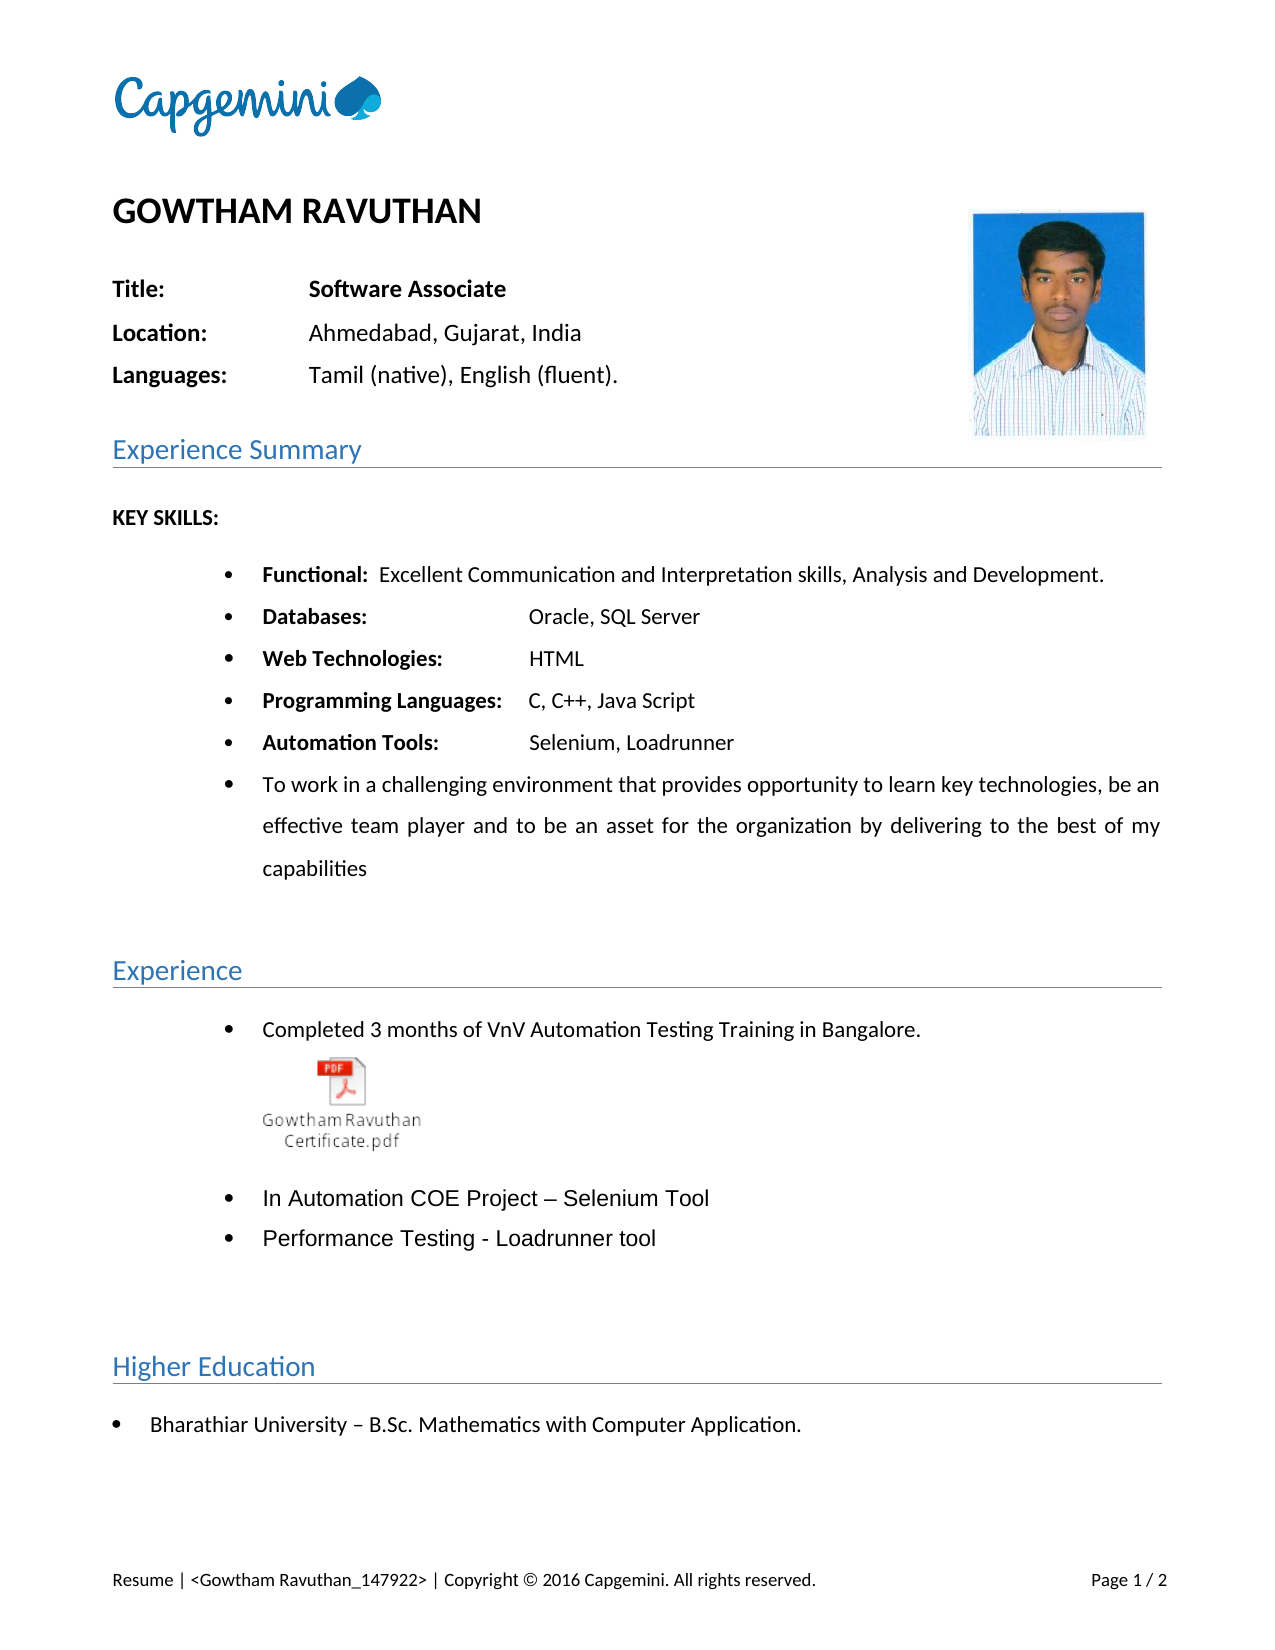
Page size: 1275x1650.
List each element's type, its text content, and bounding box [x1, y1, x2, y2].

list Databases: Oracle, SQL Server [225, 602, 1162, 630]
list Web Technologies: HTML [225, 644, 1162, 672]
subtitle Experience [112, 952, 1162, 988]
table_cell Languages: [101, 347, 297, 431]
subtitle Higher Education [112, 1348, 1162, 1384]
subtitle Experience Summary [112, 431, 1162, 468]
list Bharathiar University – B.Sc. Mathematics with Computer Application. [112, 1411, 1162, 1439]
list Functional: Excellent Communication and Interpretation skills, Analysis and Development. [225, 560, 1162, 588]
table_cell Ahmedabad, Gujarat, India [297, 304, 949, 347]
list In Automation COE Project – Selenium Tool [225, 1184, 1162, 1211]
table_header Title: [101, 261, 297, 304]
list Programming Languages: C, C++, Java Script [225, 686, 1162, 714]
list To work in a challenging environment that provides opportunity to learn key technologies, be an effective team player and to be an asset for the organization by delivering to the best of my capabilities [225, 770, 1162, 882]
text GOWTHAM RAVUTHAN [112, 187, 1162, 232]
text KEY SKILLS: [112, 503, 1162, 531]
table_header Software Associate [297, 261, 949, 304]
picture [968, 209, 1148, 441]
table_cell Tamil (native), English (fluent). [297, 347, 949, 431]
table_cell Location: [101, 304, 297, 347]
list Automation Tools: Selenium, Loadrunner [225, 728, 1162, 756]
picture [112, 75, 384, 137]
list Performance Testing - Loadrunner tool [225, 1224, 1162, 1251]
list Completed 3 months of VnV Automation Testing Training in Bangalore. [225, 1015, 1162, 1043]
